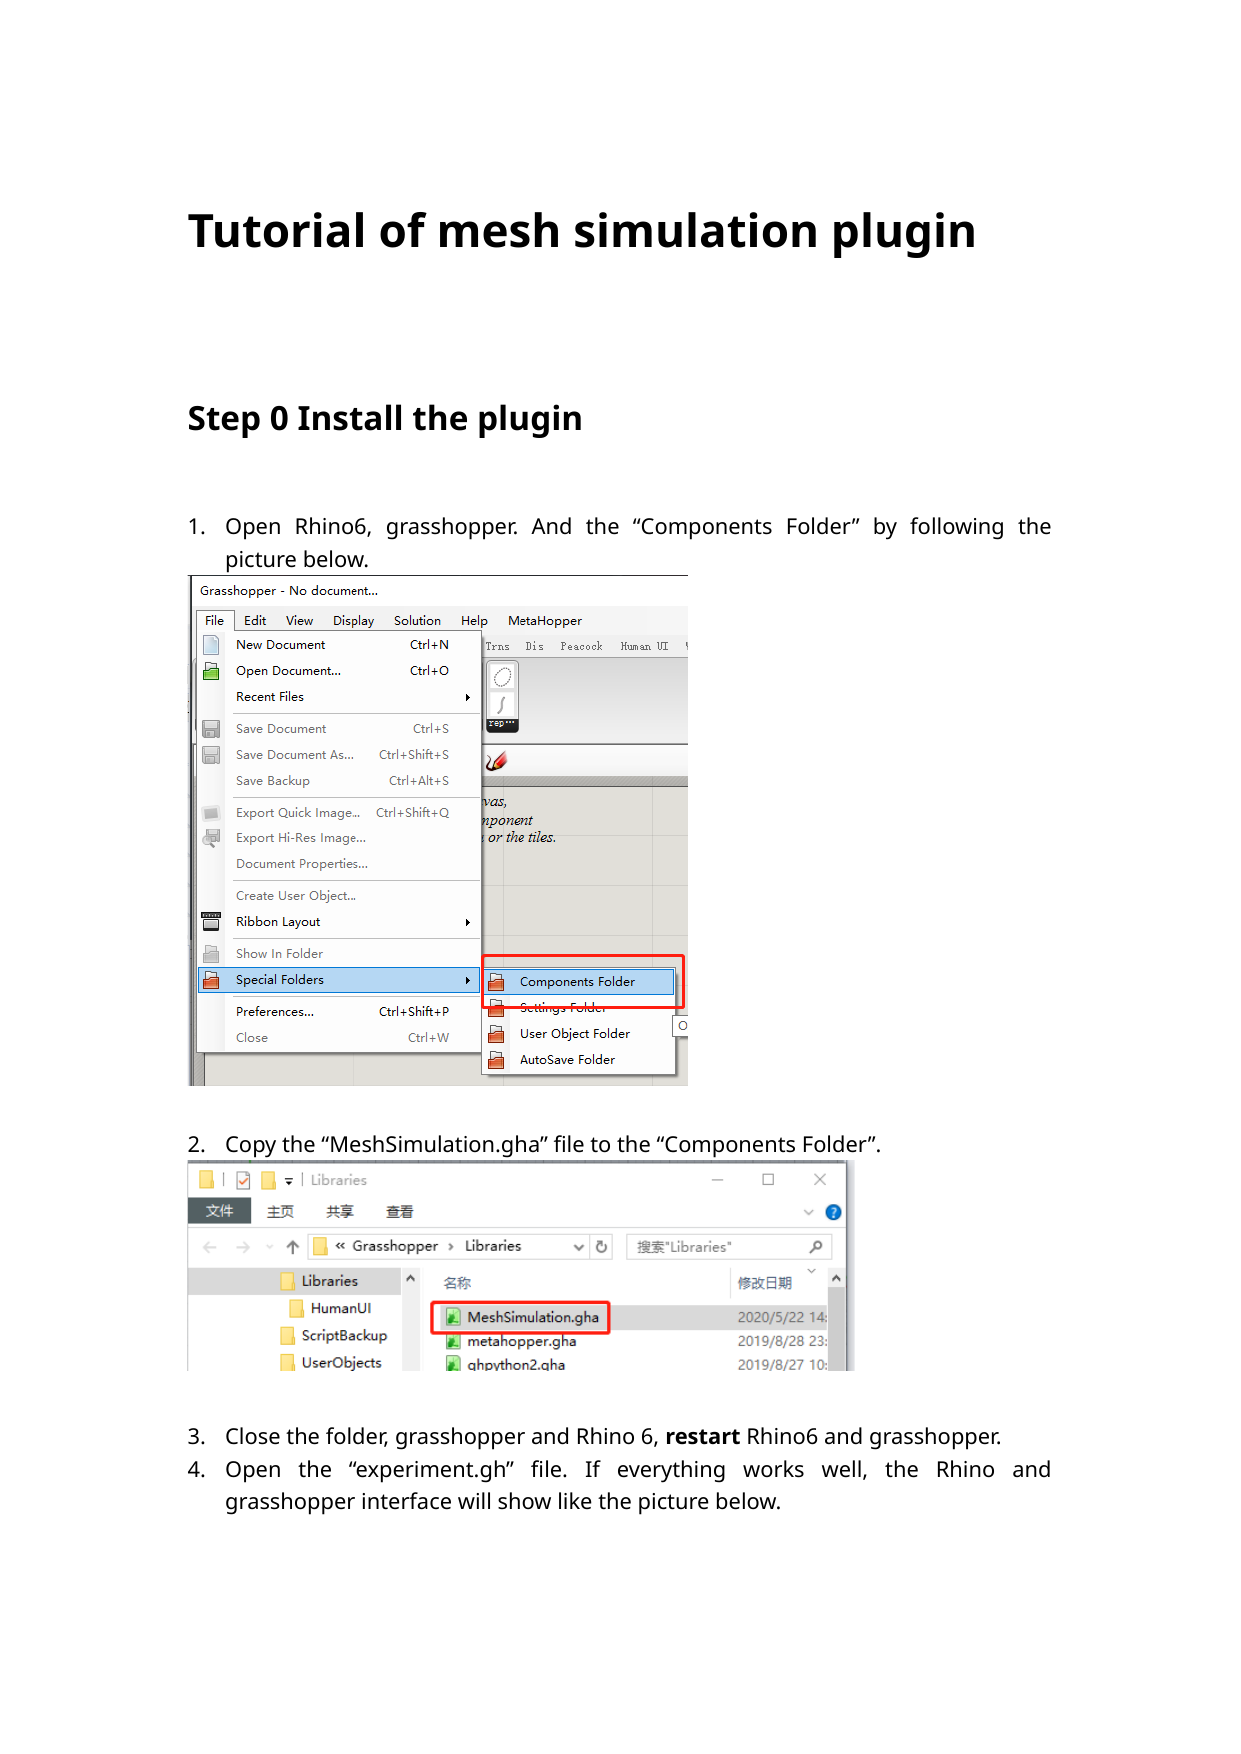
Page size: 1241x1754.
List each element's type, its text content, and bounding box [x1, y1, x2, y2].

list Open Rhino6, grasshopper. And the “Components Folder” by following the picture below. [187, 510, 1053, 575]
list Close the folder, grasshopper and Rhino 6, restart Rhino6 and grasshopper. [187, 1420, 1053, 1452]
subtitle Step 0 Install the plugin [187, 385, 1053, 450]
picture [187, 575, 688, 1086]
list Copy the “MeshSimulation.gha” file to the “Components Folder”. [187, 1127, 1053, 1160]
subtitle Tutorial of mesh simulation plugin [187, 197, 1053, 262]
picture [187, 1160, 855, 1371]
list Open the “experiment.gh” file. If everything works well, the Rhino and grasshopper interface will show like the picture below. [187, 1452, 1053, 1517]
